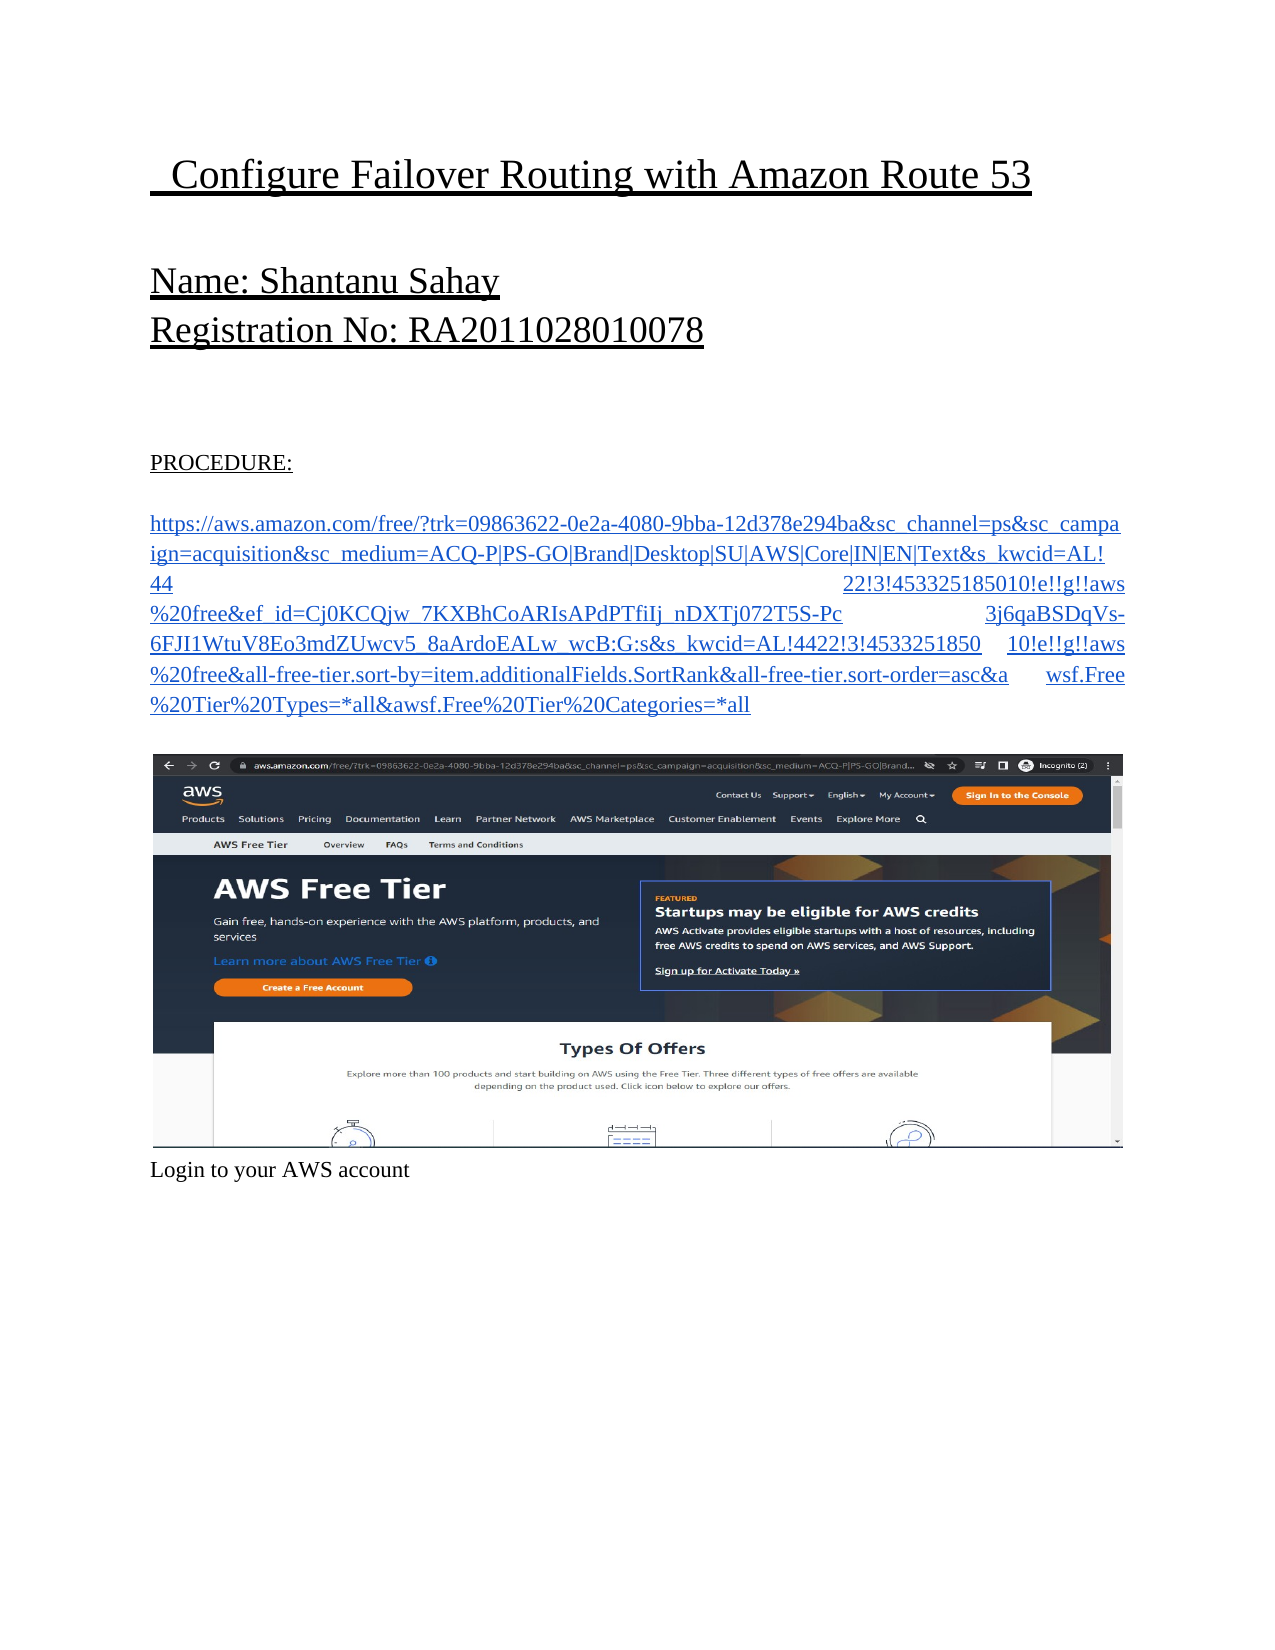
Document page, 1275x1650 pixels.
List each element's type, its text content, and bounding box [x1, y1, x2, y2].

title Name: Shantanu Sahay [150, 258, 1139, 301]
picture [153, 754, 1123, 1148]
text https://aws.amazon.com/free/?trk=09863622-0e2a-4080-9bba-12d378e294ba&sc_channel=ps&sc_campa ign=acquisition&sc_medium=ACQ-P|PS-GO|Brand|Desktop|SU|AWS|Core|IN|EN|Text&s_kwcid=AL!44 22!3!453325185010!e!!g!!aws%20free&ef_id=Cj0KCQjw_7KXBhCoARIsAPdPTfiIj_nDXTj072T5S-Pc 3j6qaBSDqVs-6FJI1WtuV8Eo3mdZUwcv5_8aArdoEALw_wcB:G:s&s_kwcid=AL!4422!3!4533251850 10!e!!g!!aws%20free&all-free-tier.sort-by=item.additionalFields.SortRank&all-free-tier.sort-order=asc&a wsf.Free%20Tier%20Types=*all&awsf.Free%20Tier%20Categories=*all [150, 509, 1125, 717]
text PROCEDURE: [150, 449, 1139, 475]
title Configure Failover Routing with Amazon Route 53 [150, 150, 1139, 198]
title Registration No: RA2011028010078 [150, 308, 1139, 351]
